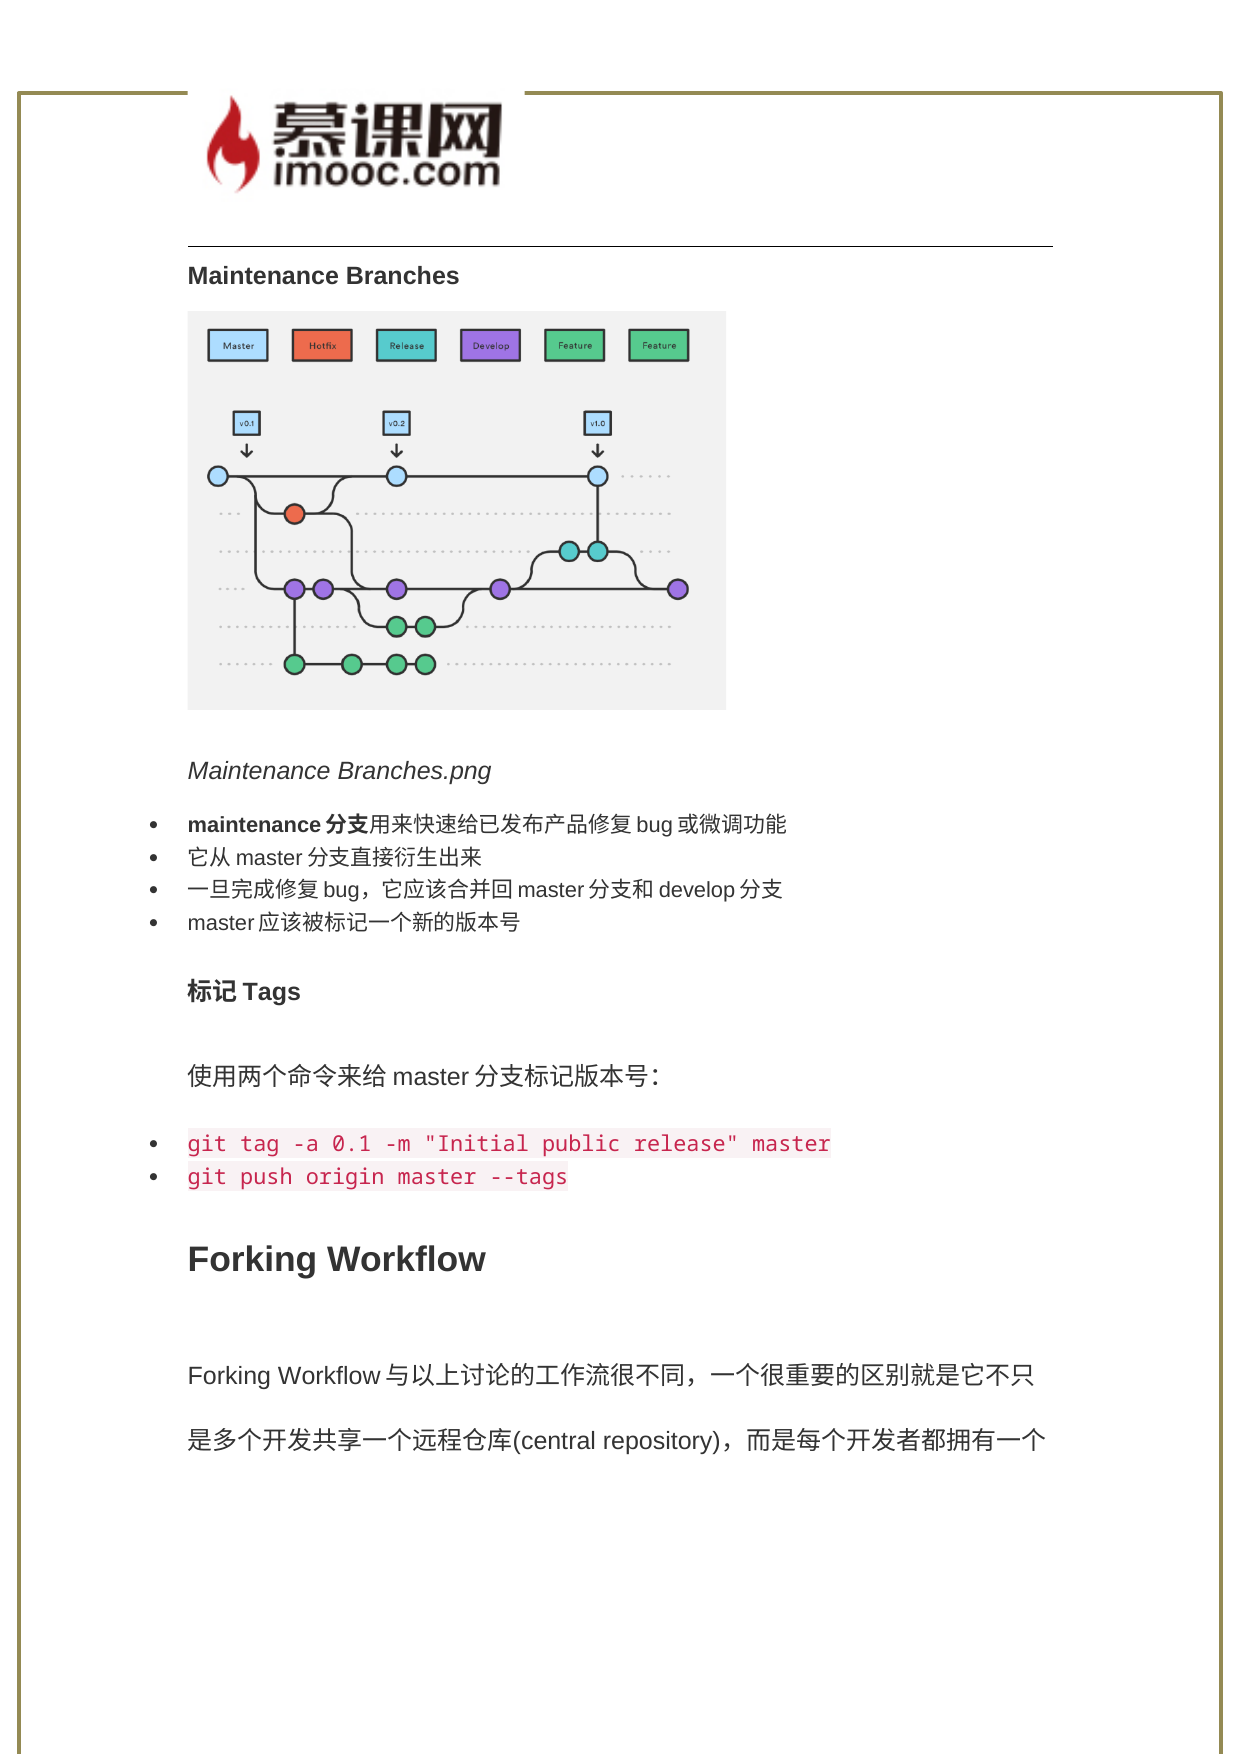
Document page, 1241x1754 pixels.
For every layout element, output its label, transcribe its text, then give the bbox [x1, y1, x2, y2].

list master应该被标记一个新的版本号 [150, 904, 1053, 937]
list git push origin master --tags [150, 1159, 1053, 1192]
text 标记Tags [187, 957, 1053, 1022]
text Maintenance Branches.png [187, 754, 1053, 787]
subtitle Forking Workflow [187, 1226, 1053, 1291]
text 使用两个命令来给master分支标记版本号： [187, 1042, 1053, 1107]
text Maintenance Branches [187, 259, 1053, 292]
list git tag -a 0.1 -m "Initial public release" master [150, 1127, 1053, 1159]
picture [187, 311, 727, 710]
picture [187, 88, 525, 202]
text Forking Workflow与以上讨论的工作流很不同，一个很重要的区别就是它不只是多个开发共享一个远程仓库(central repository)，而是每个开发者都拥有一个独立的服务端仓库。也就是说每个contributor都有两个仓库：本地私有的仓库和远程共享的仓库。 [187, 1341, 1053, 1471]
list maintenance分支用来快速给已发布产品修复bug或微调功能 [150, 807, 1053, 839]
list 一旦完成修复bug，它应该合并回master分支和develop分支 [150, 872, 1053, 904]
list 它从master分支直接衍生出来 [150, 839, 1053, 872]
